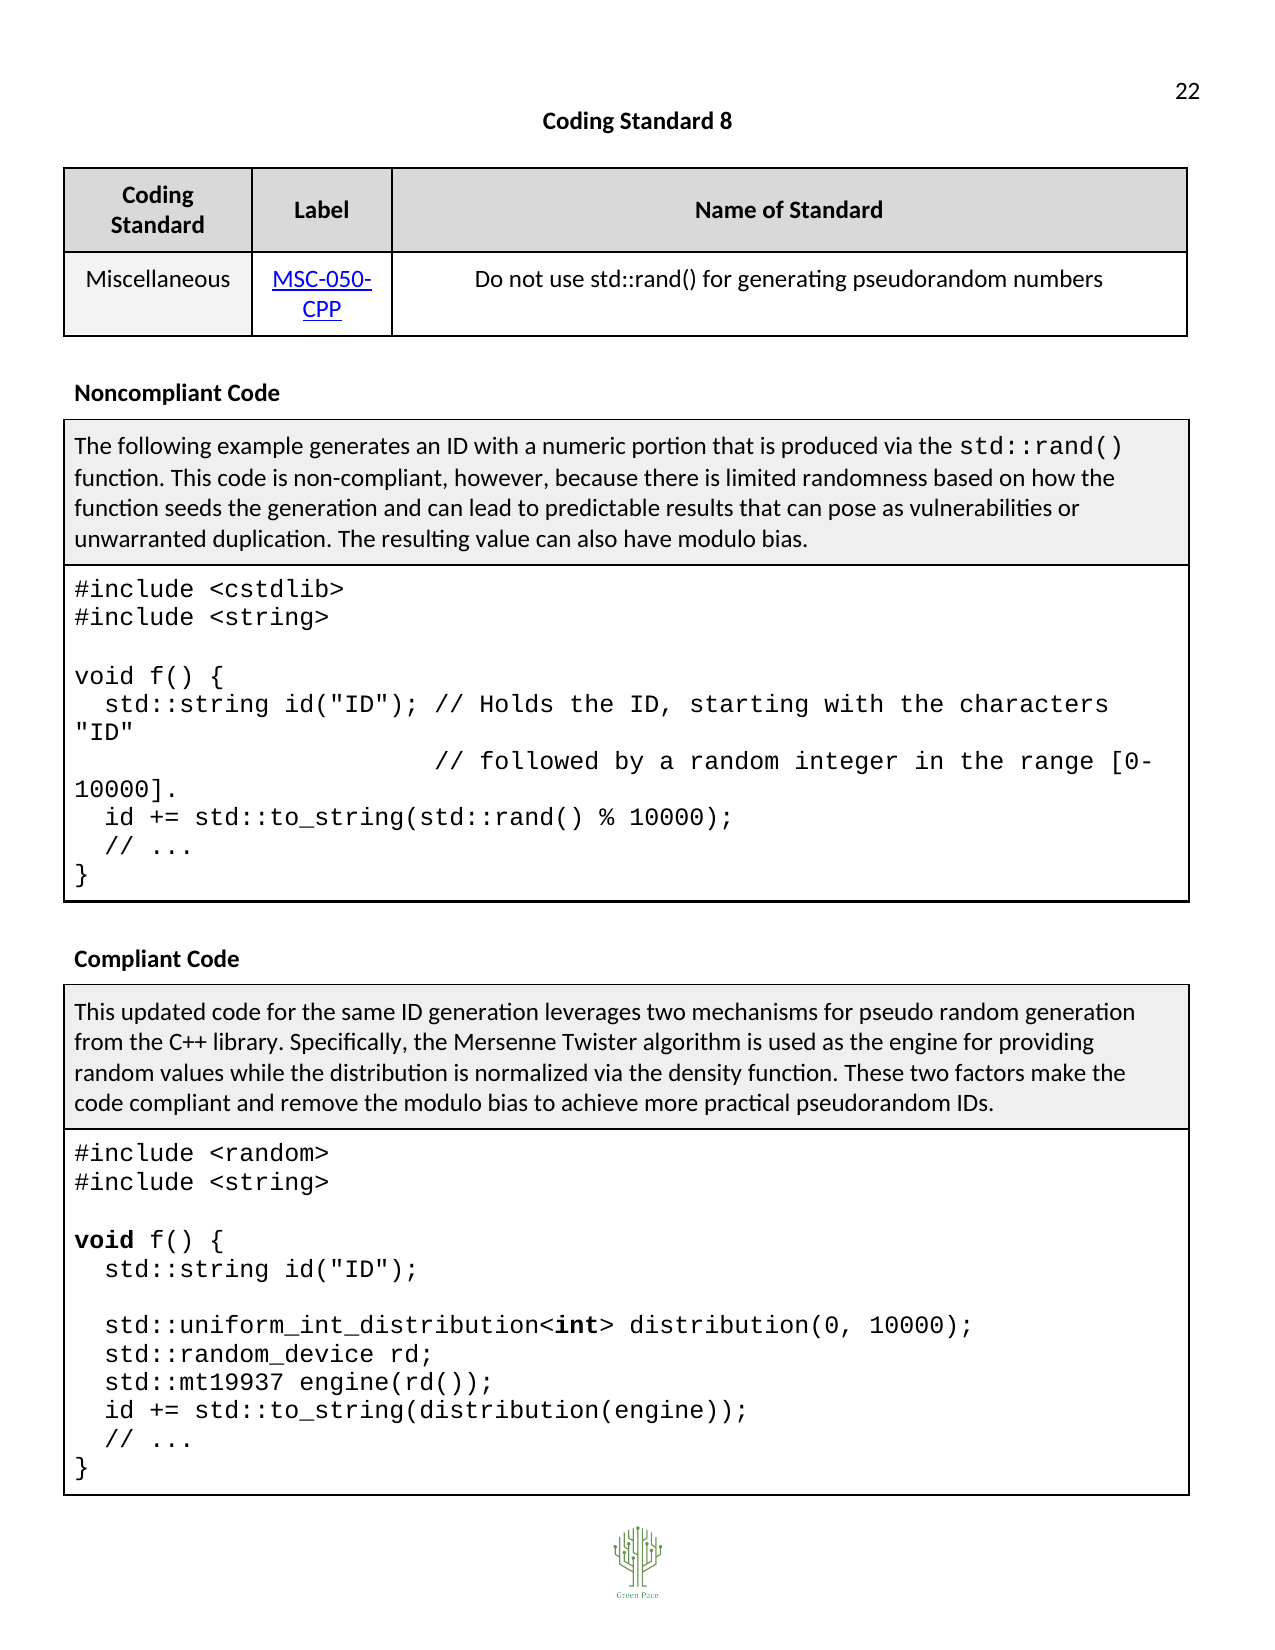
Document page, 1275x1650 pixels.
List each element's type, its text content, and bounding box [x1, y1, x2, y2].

table_cell Do not use std::rand() for generating pseudorandom numbers [393, 253, 1186, 334]
table_header Noncompliant Code [64, 367, 1189, 418]
table_header Compliant Code [64, 933, 1189, 984]
table_cell Miscellaneous [65, 253, 251, 334]
table_cell MSC-050-CPP [253, 253, 391, 334]
table_cell #include <cstdlib> #include <string> void f() { std::string id("ID"); // Holds the ID, starting with the characters "ID" // followed by a random integer in the range [0-10000]. id += std::to_string(std::rand() % 10000); // ... } [65, 566, 1188, 900]
picture [605, 1521, 670, 1606]
table_cell This updated code for the same ID generation leverages two mechanisms for pseudo random generation from the C++ library. Specifically, the Mersenne Twister algorithm is used as the engine for providing random values while the distribution is normalized via the density function. These two factors make the code compliant and remove the modulo bias to achieve more practical pseudorandom IDs. [65, 985, 1188, 1128]
table_header Coding Standard [65, 169, 251, 251]
table_cell The following example generates an ID with a numeric portion that is produced via the std::rand() function. This code is non-compliant, however, because there is limited randomness based on how the function seeds the generation and can lead to predictable results that can pose as vulnerabilities or unwarranted duplication. The resulting value can also have modulo bias. [65, 420, 1188, 564]
table_header Name of Standard [393, 169, 1186, 251]
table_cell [65, 1130, 1188, 1493]
subtitle Coding Standard 8 [75, 106, 1200, 136]
table_header Label [253, 169, 391, 251]
